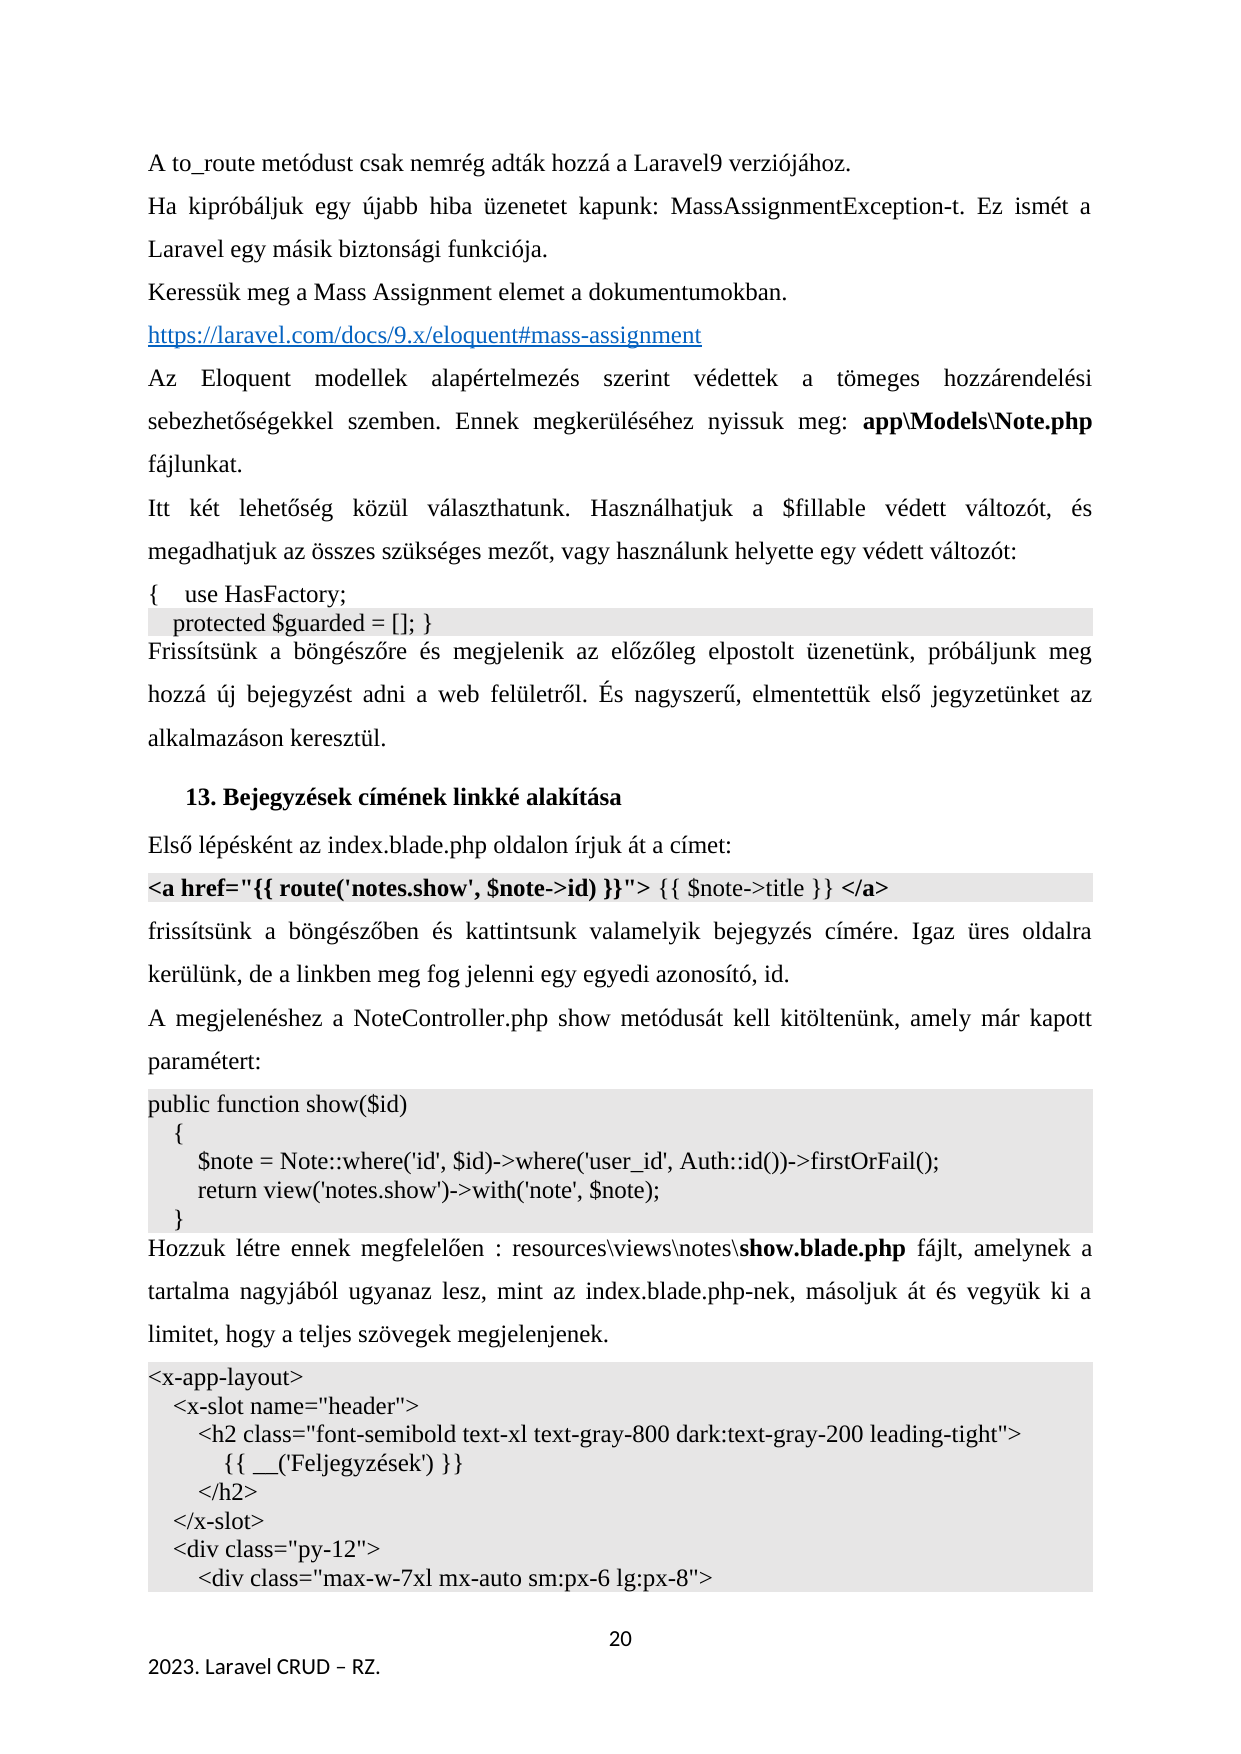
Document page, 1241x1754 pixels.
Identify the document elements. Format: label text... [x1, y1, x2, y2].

text https://laravel.com/docs/9.x/eloquent#mass-assignment [148, 320, 1093, 349]
text Itt két lehetőség közül választhatunk. Használhatjuk a $fillable védett változót, és megadhatjuk az összes szükséges mezőt, vagy használunk helyette egy védett változót: [148, 493, 1093, 564]
text Az Eloquent modellek alapértelmezés szerint védettek a tömeges hozzárendelési sebezhetőségekkel szemben. Ennek megkerüléséhez nyissuk meg: app\Models\Note.php fájlunkat. [148, 363, 1093, 478]
text return view('notes.show')->with('note', $note); [148, 1175, 1093, 1204]
text Első lépésként az index.blade.php oldalon írjuk át a címet: [148, 830, 1093, 859]
text Frissítsünk a böngészőre és megjelenik az előzőleg elpostolt üzenetünk, próbáljunk meg hozzá új bejegyzést adni a web felületről. És nagyszerű, elmentettük első jegyzetünket az alkalmazáson keresztül. [148, 636, 1093, 751]
subtitle Bejegyzések címének linkké alakítása [185, 782, 1093, 811]
text } [148, 1204, 1093, 1233]
text <h2 class="font-semibold text-xl text-gray-800 dark:text-gray-200 leading-tight"> [148, 1419, 1093, 1448]
text A megjelenéshez a NoteController.php show metódusát kell kitöltenünk, amely már kapott paramétert: [148, 1003, 1093, 1074]
text protected $guarded = []; } [148, 608, 1093, 636]
text <div class="max-w-7xl mx-auto sm:px-6 lg:px-8"> [148, 1563, 1093, 1592]
text { [148, 1118, 1093, 1146]
text <div class="py-12"> [148, 1534, 1093, 1563]
text $note = Note::where('id', $id)->where('user_id', Auth::id())->firstOrFail(); [148, 1146, 1093, 1175]
text public function show($id) [148, 1089, 1093, 1118]
text Ha kipróbáljuk egy újabb hiba üzenetet kapunk: MassAssignmentException-t. Ez ismét a Laravel egy másik biztonsági funkciója. [148, 191, 1093, 263]
text </x-slot> [148, 1506, 1093, 1534]
text Hozzuk létre ennek megfelelően : resources\views\notes\show.blade.php fájlt, amelynek a tartalma nagyjából ugyanaz lesz, mint az index.blade.php-nek, másoljuk át és vegyük ki a limitet, hogy a teljes szövegek megjelenjenek. [148, 1233, 1093, 1348]
text Keressük meg a Mass Assignment elemet a dokumentumokban. [148, 277, 1093, 306]
text <a href="{{ route('notes.show', $note->id) }}"> {{ $note->title }} </a> [148, 873, 1093, 902]
text { use HasFactory; [148, 579, 1093, 608]
text </h2> [148, 1477, 1093, 1506]
text <x-slot name="header"> [148, 1391, 1093, 1419]
text <x-app-layout> [148, 1362, 1093, 1391]
text frissítsünk a böngészőben és kattintsunk valamelyik bejegyzés címére. Igaz üres oldalra kerülünk, de a linkben meg fog jelenni egy egyedi azonosító, id. [148, 916, 1093, 988]
text A to_route metódust csak nemrég adták hozzá a Laravel9 verziójához. [148, 148, 1093, 176]
text {{ __('Feljegyzések') }} [148, 1448, 1093, 1477]
